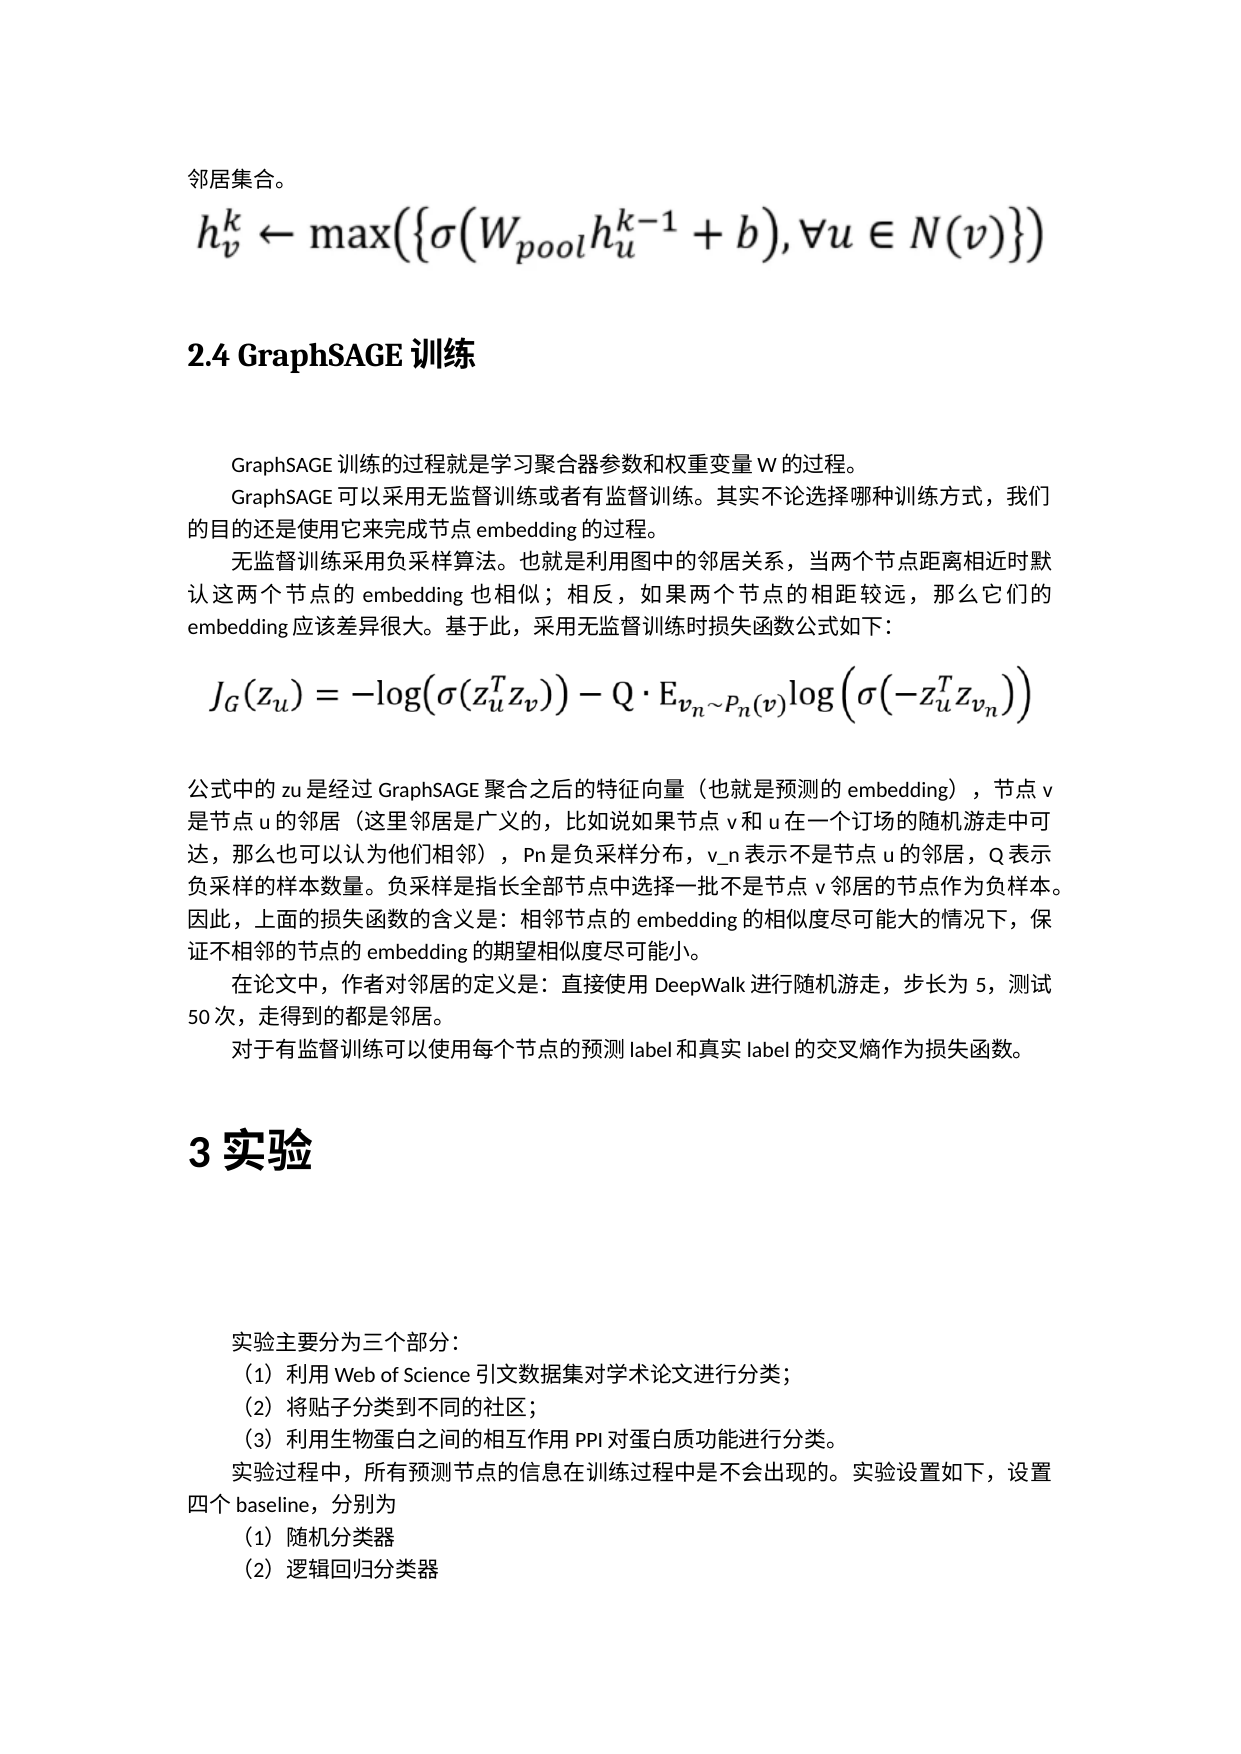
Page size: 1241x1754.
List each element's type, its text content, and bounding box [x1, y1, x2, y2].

text 实验主要分为三个部分： [187, 1324, 1053, 1357]
text 无监督训练采用负采样算法。也就是利用图中的邻居关系，当两个节点距离相近时默认这两个节点的embedding也相似；相反，如果两个节点的相距较远，那么它们的embedding应该差异很大。基于此，采用无监督训练时损失函数公式如下： [187, 544, 1053, 641]
text （1）随机分类器 [187, 1519, 1053, 1552]
text （1）利用Web of Science引文数据集对学术论文进行分类； [187, 1357, 1053, 1389]
text GraphSAGE可以采用无监督训练或者有监督训练。其实不论选择哪种训练方式，我们的目的还是使用它来完成节点embedding的过程。 [187, 479, 1053, 544]
text （2）逻辑回归分类器 [187, 1552, 1053, 1584]
text （3）利用生物蛋白之间的相互作用PPI对蛋白质功能进行分类。 [187, 1422, 1053, 1454]
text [187, 162, 1053, 194]
text 实验过程中，所有预测节点的信息在训练过程中是不会出现的。实验设置如下，设置四个baseline，分别为 [187, 1454, 1053, 1519]
text 公式中的zu是经过GraphSAGE聚合之后的特征向量（也就是预测的embedding），节点v是节点u的邻居（这里邻居是广义的，比如说如果节点v和u在一个订场的随机游走中可达，那么也可以认为他们相邻），Pn是负采样分布，v_n表示不是节点u的邻居，Q表示负采样的样本数量。负采样是指长全部节点中选择一批不是节点v邻居的节点作为负样本。因此，上面的损失函数的含义是：相邻节点的embedding的相似度尽可能大的情况下，保证不相邻的节点的embedding的期望相似度尽可能小。 [187, 771, 1053, 966]
text 对于有监督训练可以使用每个节点的预测label和真实label的交叉熵作为损失函数。 [187, 1031, 1053, 1064]
picture [187, 194, 1053, 276]
text 在论文中，作者对邻居的定义是：直接使用DeepWalk进行随机游走，步长为 5，测试50次，走得到的都是邻居。 [187, 966, 1053, 1031]
picture [187, 641, 1053, 745]
text （2）将贴子分类到不同的社区； [187, 1389, 1053, 1422]
text GraphSAGE训练的过程就是学习聚合器参数和权重变量W的过程。 [187, 446, 1053, 479]
subtitle 2.4 GraphSAGE训练 [187, 319, 1053, 384]
subtitle 3 实验 [187, 1099, 1053, 1197]
